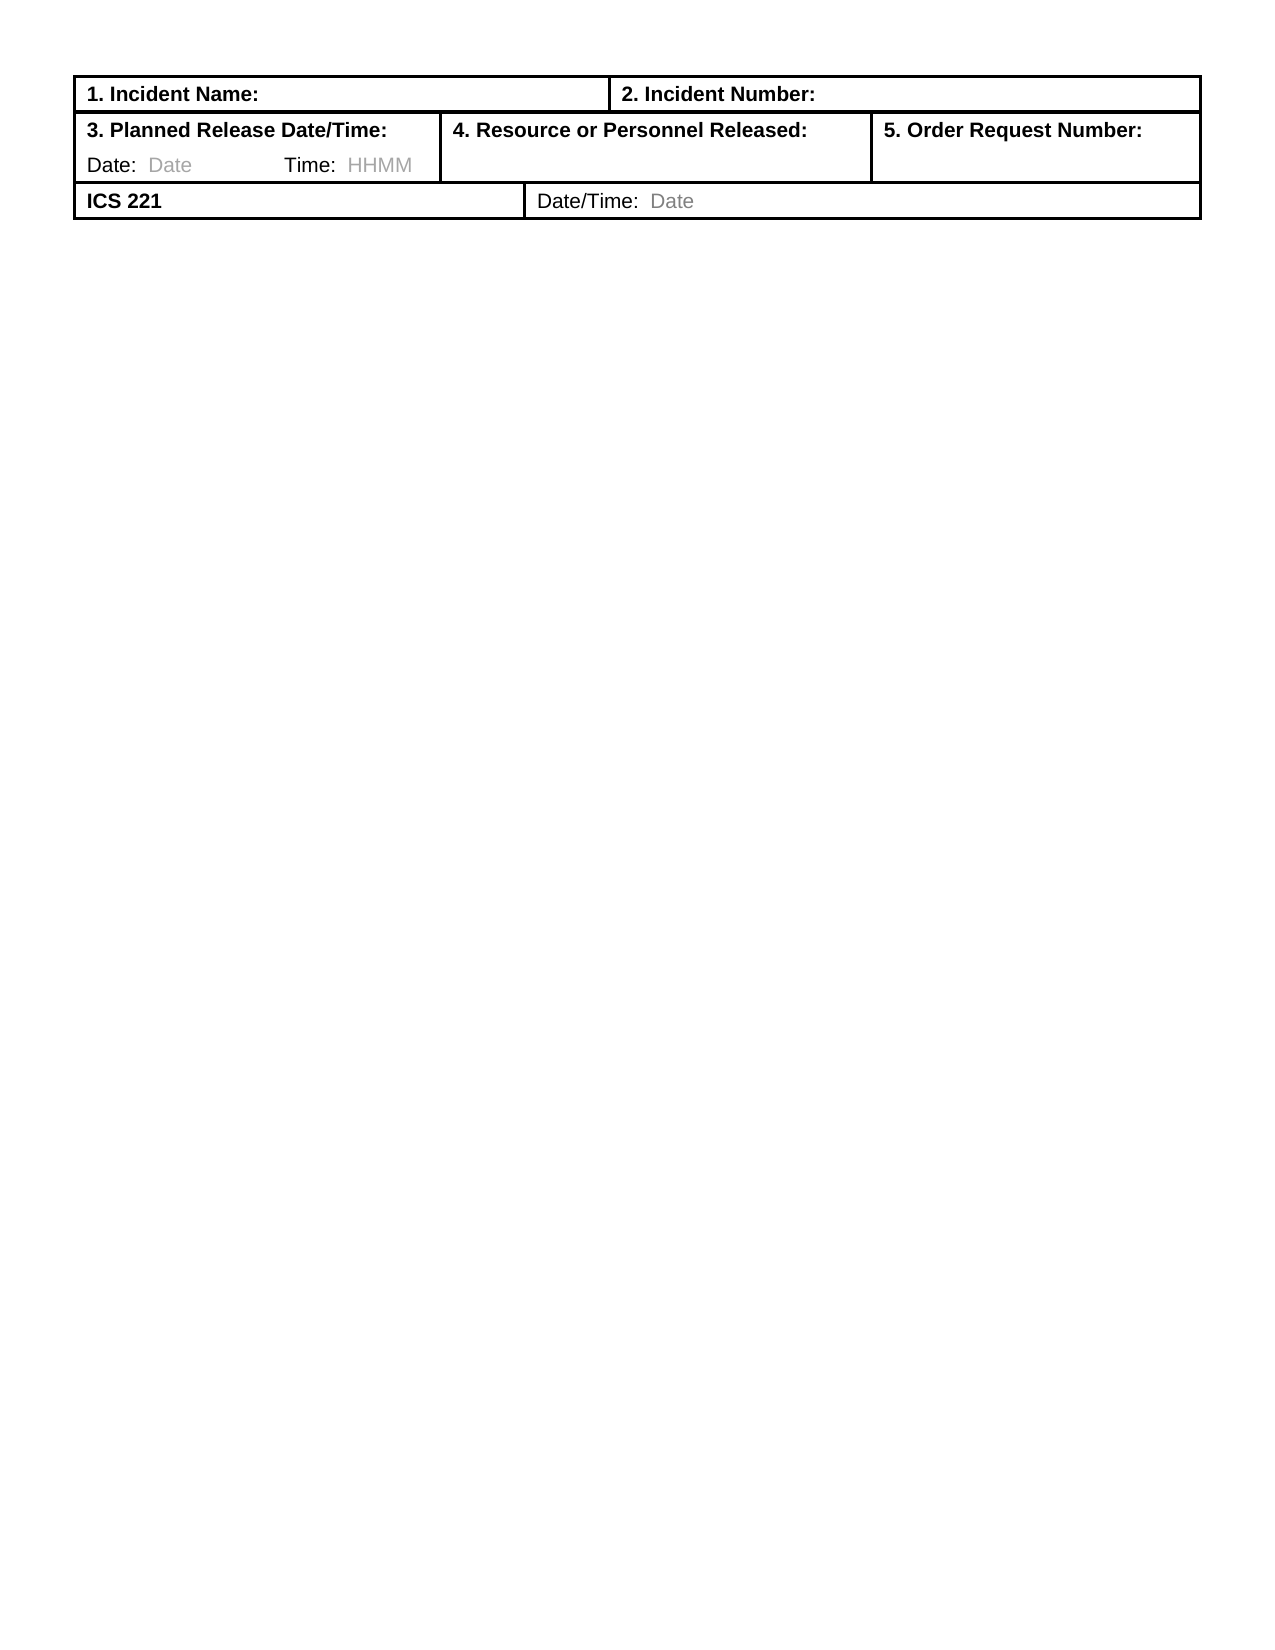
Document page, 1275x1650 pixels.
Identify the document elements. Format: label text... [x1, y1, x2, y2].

table_cell Date/Time: [526, 184, 1199, 217]
table_cell Date: [76, 146, 272, 181]
table_header 1. Incident Name: [76, 78, 608, 110]
table_header 2. Incident Number: [611, 78, 1199, 110]
table_cell 4. Resource or Personnel Released: [442, 114, 870, 181]
table_cell 5. Order Request Number: [873, 114, 1199, 181]
table_cell ICS 221 [76, 184, 523, 217]
table_cell Time: [272, 146, 439, 181]
table_cell 3. Planned Release Date/Time: [76, 114, 439, 146]
